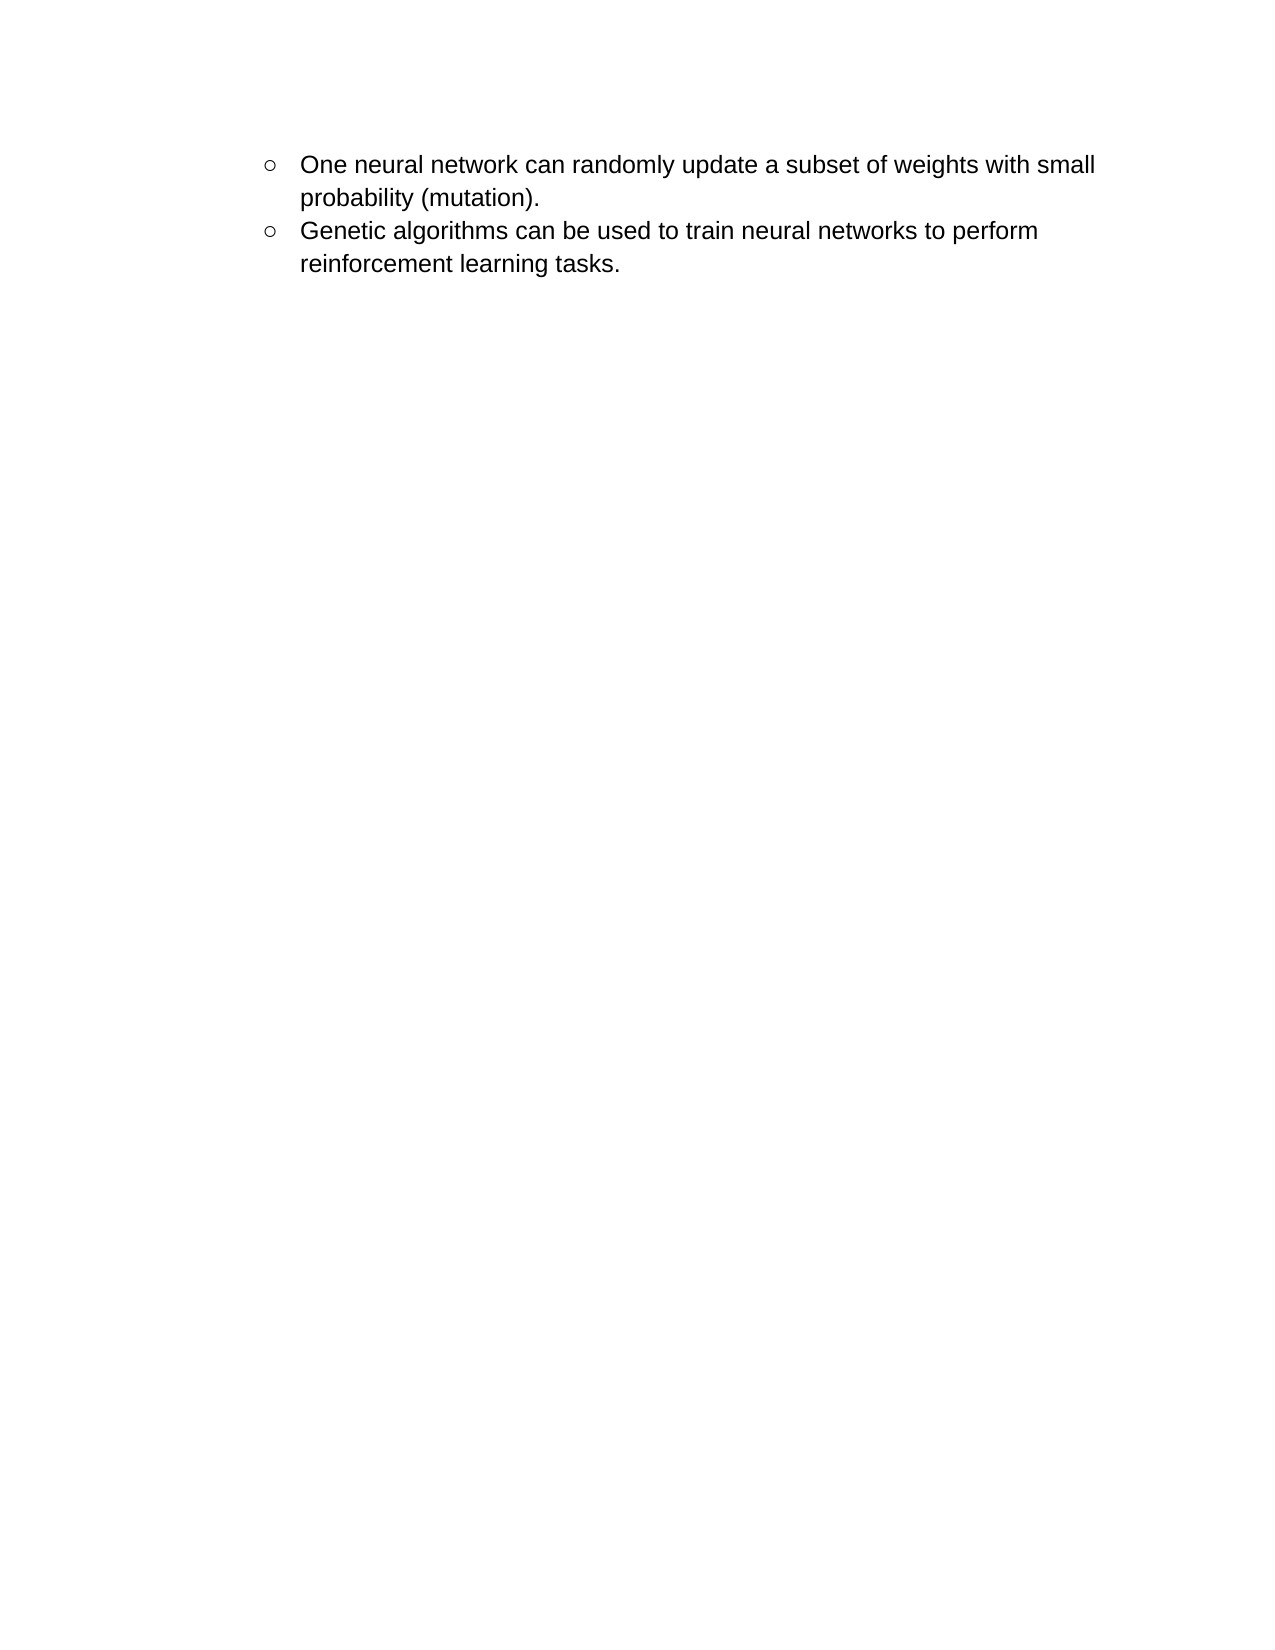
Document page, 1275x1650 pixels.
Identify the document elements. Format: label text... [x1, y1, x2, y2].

list One neural network can randomly update a subset of weights with small probability (mutation). [262, 150, 1125, 212]
list Genetic algorithms can be used to train neural networks to perform reinforcement learning tasks. [262, 216, 1125, 278]
